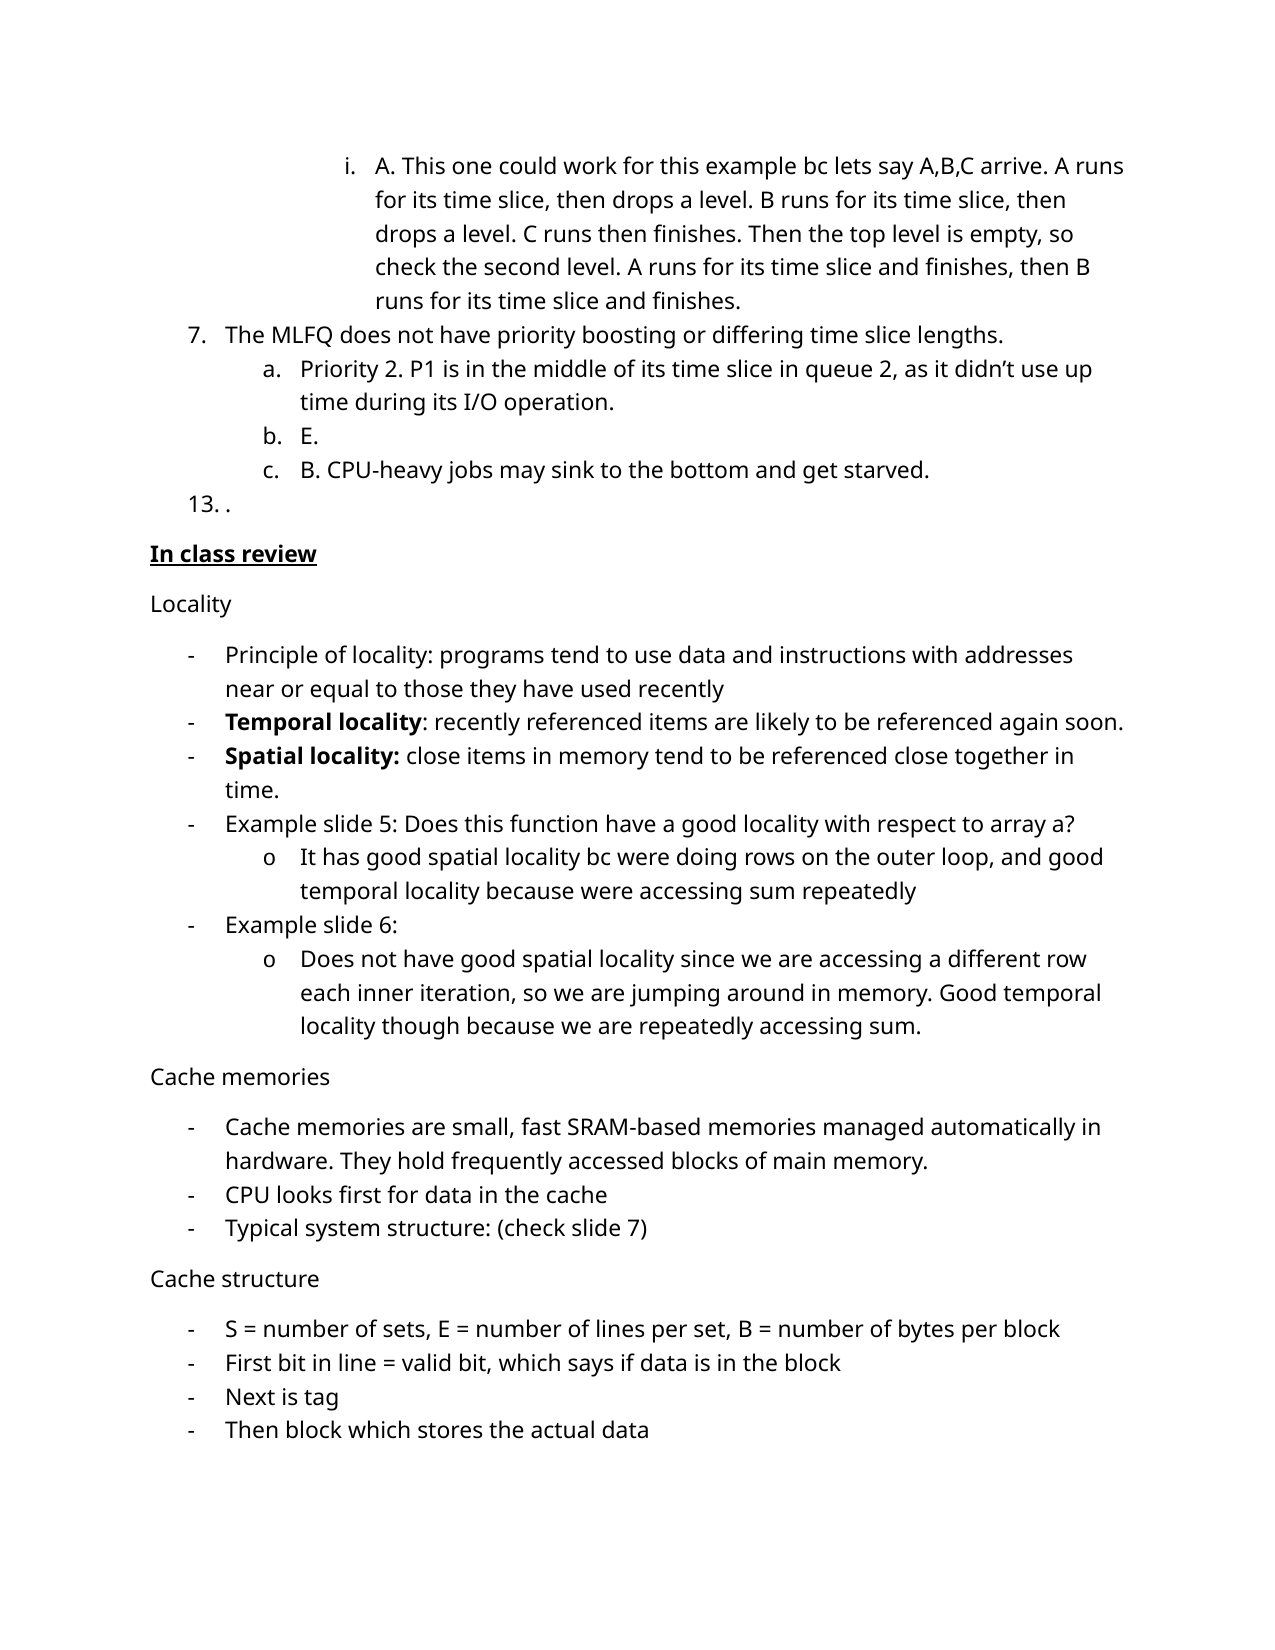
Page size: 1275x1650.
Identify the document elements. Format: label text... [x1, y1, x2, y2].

list Typical system structure: (check slide 7) [187, 1212, 1125, 1243]
text Cache memories [150, 1061, 1125, 1092]
list CPU looks first for data in the cache [187, 1178, 1125, 1210]
text Cache structure [150, 1263, 1125, 1294]
list E. [262, 420, 1125, 451]
list Priority 2. P1 is in the middle of its time slice in queue 2, as it didn’t use up time during its I/O operation. [262, 352, 1125, 417]
list Example slide 5: Does this function have a good locality with respect to array a? [187, 807, 1125, 839]
list Does not have good spatial locality since we are accessing a different row each inner iteration, so we are jumping around in memory. Good temporal locality though because we are repeatedly accessing sum. [262, 943, 1125, 1041]
list Spatial locality: close items in memory tend to be referenced close together in time. [187, 740, 1125, 805]
text In class review [150, 538, 1125, 569]
list The MLFQ does not have priority boosting or differing time slice lengths. [187, 319, 1125, 350]
list A. This one could work for this example bc lets say A,B,C arrive. A runs for its time slice, then drops a level. B runs for its time slice, then drops a level. C runs then finishes. Then the top level is empty, so check the second level. A runs for its time slice and finishes, then B runs for its time slice and finishes. [356, 150, 1125, 316]
list Example slide 6: [187, 909, 1125, 940]
list First bit in line = valid bit, which says if data is in the block [187, 1347, 1125, 1378]
list B. CPU-heavy jobs may sink to the bottom and get starved. [262, 454, 1125, 485]
list It has good spatial locality bc were doing rows on the outer loop, and good temporal locality because were accessing sum repeatedly [262, 841, 1125, 906]
list . [187, 487, 1125, 519]
list Then block which stores the actual data [187, 1414, 1125, 1446]
list S = number of sets, E = number of lines per set, B = number of bytes per block [187, 1313, 1125, 1344]
list Principle of locality: programs tend to use data and instructions with addresses near or equal to those they have used recently [187, 639, 1125, 704]
list Next is tag [187, 1381, 1125, 1412]
list Cache memories are small, fast SRAM-based memories managed automatically in hardware. They hold frequently accessed blocks of main memory. [187, 1111, 1125, 1176]
text Locality [150, 588, 1125, 619]
list Temporal locality: recently referenced items are likely to be referenced again soon. [187, 706, 1125, 737]
